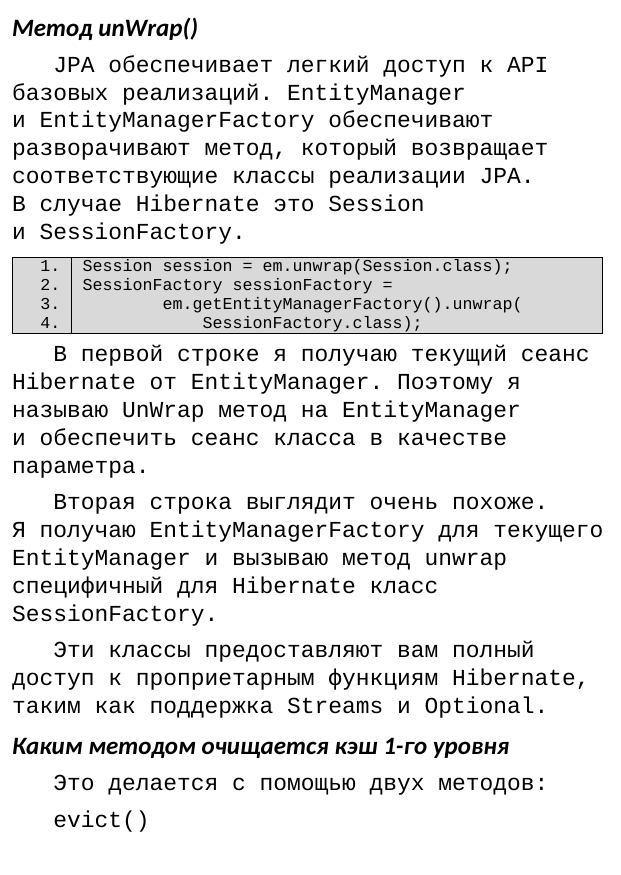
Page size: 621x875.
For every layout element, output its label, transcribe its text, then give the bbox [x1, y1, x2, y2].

text Это делается с помощью двух методов: [12, 772, 608, 798]
text JPA обеспечивает легкий доступ к API базовых реализаций. EntityManager и EntityManagerFactory обеспечивают разворачивают метод, который возвращает соответствующие классы реализации JPA. В случае Hibernate это Session и SessionFactory. [12, 53, 608, 246]
text Эти классы предоставляют вам полный доступ к проприетарным функциям Hibernate, таким как поддержка Streams и Optional. [12, 638, 608, 720]
subtitle Каким методом очищается кэш 1-го уровня [12, 731, 608, 761]
table_header 1. 2. 3. 4. [13, 258, 71, 333]
subtitle Метод unWrap() [12, 12, 608, 42]
text В первой строке я получаю текущий сеанс Hibernate от EntityManager. Поэтому я называю UnWrap метод на EntityManager и обеспечить сеанс класса в качестве параметра. [12, 343, 608, 480]
text Вторая строка выглядит очень похоже. Я получаю EntityManagerFactory для текущего EntityManager и вызываю метод unwrap специфичный для Hibernate класс SessionFactory. [12, 491, 608, 628]
text evict() [12, 808, 608, 834]
table_header Session session = em.unwrap(Session.class); SessionFactory sessionFactory = em.getEntityManagerFactory().unwrap( SessionFactory.class); [72, 258, 602, 333]
